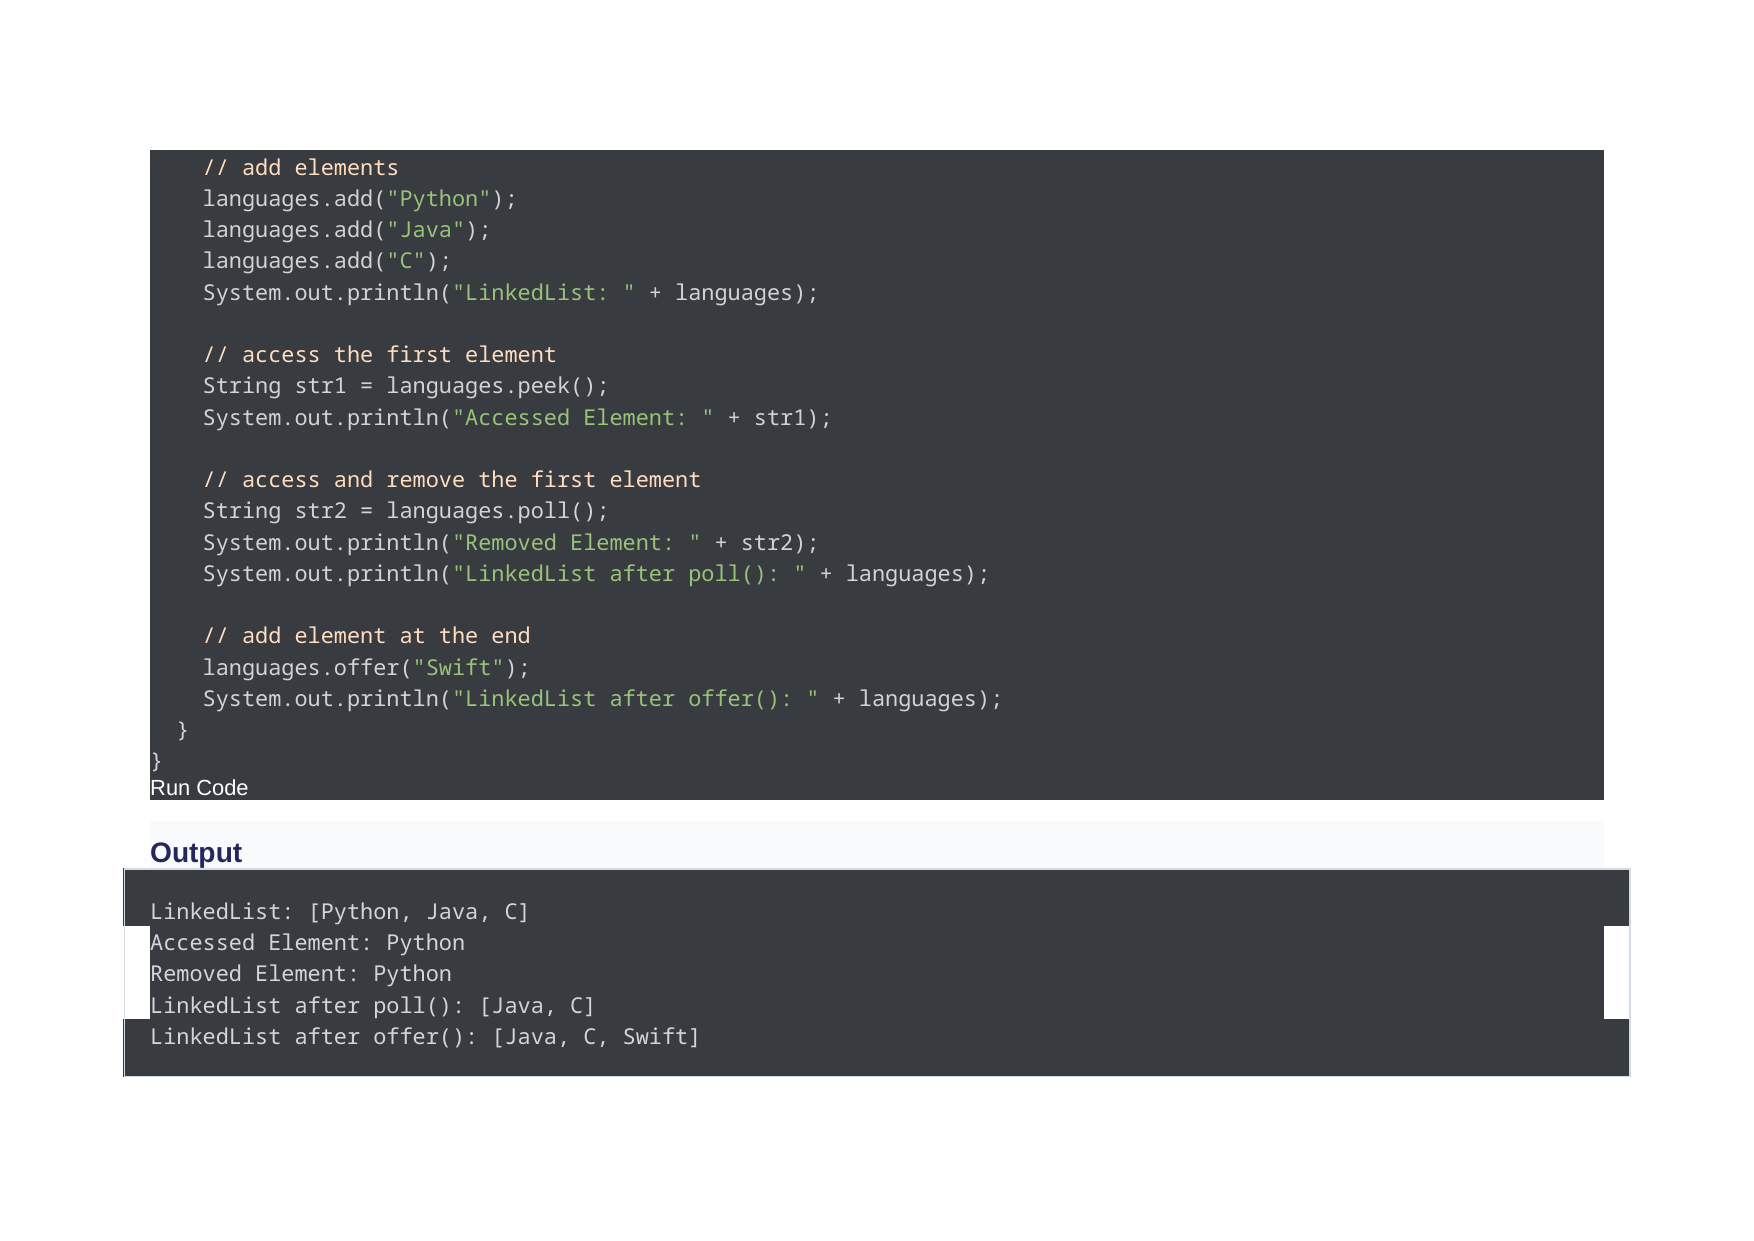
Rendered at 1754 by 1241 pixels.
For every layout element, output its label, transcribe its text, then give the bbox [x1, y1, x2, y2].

text // add element at the end [150, 619, 1604, 650]
text System.out.println("LinkedList: " + languages); [150, 275, 1604, 306]
text languages.add("Java"); [150, 212, 1604, 244]
text languages.offer("Swift"); [150, 650, 1604, 681]
text } [150, 712, 1604, 744]
text languages.add("C"); [150, 244, 1604, 275]
text System.out.println("Removed Element: " + str2); [150, 525, 1604, 556]
text LinkedList after offer(): [Java, C, Swift] [125, 993, 1629, 1076]
text languages.add("Python"); [150, 181, 1604, 212]
text // access the first element [150, 337, 1604, 369]
text LinkedList: [Python, Java, C] [125, 870, 1629, 926]
text String str2 = languages.poll(); [150, 494, 1604, 525]
text Output [150, 821, 1604, 868]
text } [150, 744, 1604, 775]
text // access and remove the first element [150, 462, 1604, 494]
text System.out.println("LinkedList after offer(): " + languages); [150, 681, 1604, 712]
text Run Code [150, 775, 1604, 800]
text System.out.println("Accessed Element: " + str1); [150, 400, 1604, 431]
text // add elements [150, 150, 1604, 181]
text System.out.println("LinkedList after poll(): " + languages); [150, 556, 1604, 587]
text String str1 = languages.peek(); [150, 369, 1604, 400]
text Removed Element: Python [150, 957, 1604, 988]
text Accessed Element: Python [150, 926, 1604, 957]
